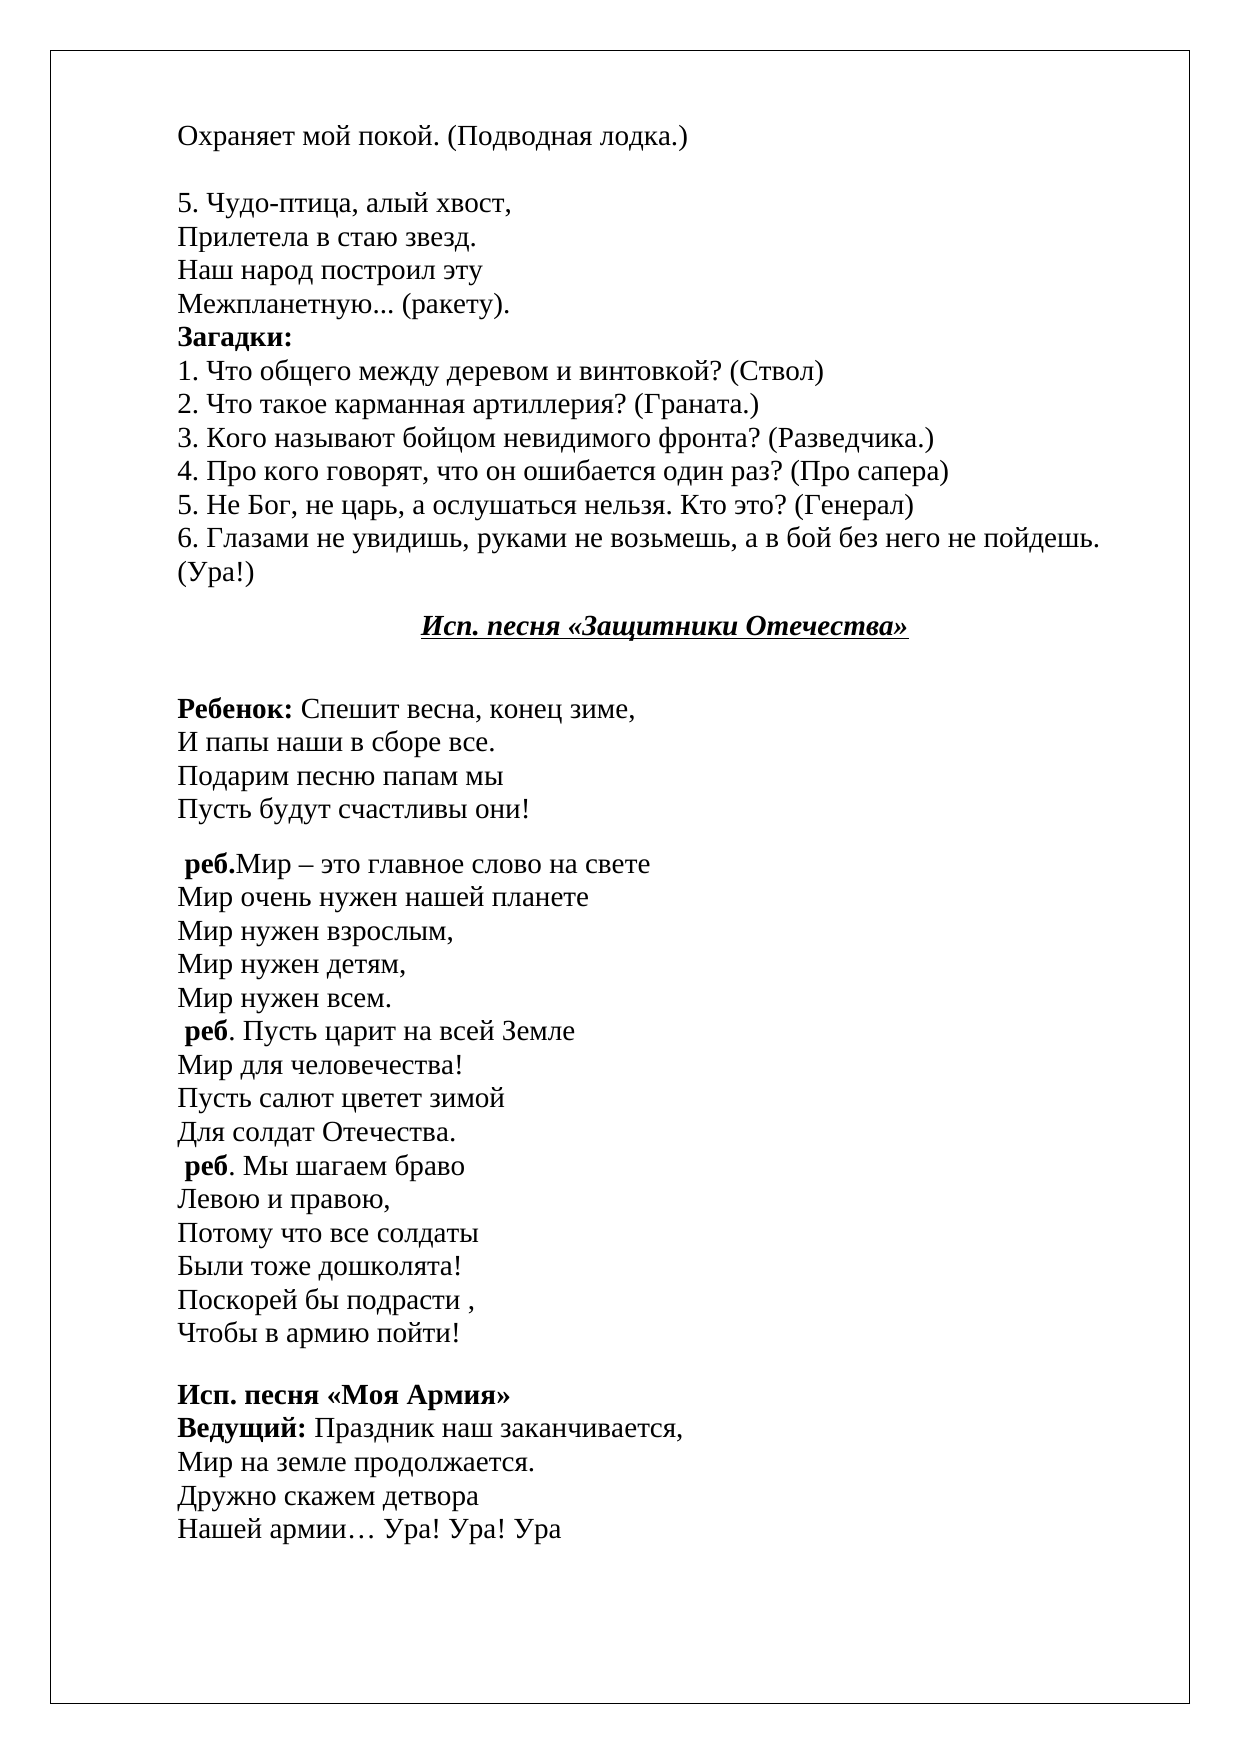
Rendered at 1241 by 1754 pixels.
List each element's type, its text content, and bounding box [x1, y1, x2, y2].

text Исп. песня «Защитники Отечества» [177, 608, 1152, 670]
text Исп. песня «Моя Армия» Ведущий: Праздник наш заканчивается, Мир на земле продолжается. Дружно скажем детвора Нашей армии… Ура! Ура! Ура [177, 1377, 1152, 1545]
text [177, 118, 1152, 588]
text Мир нужен детям, [177, 946, 1152, 980]
text Пусть салют цветет зимой [177, 1081, 1152, 1114]
text реб. Пусть царит на всей Земле [177, 1013, 1152, 1047]
text Для солдат Отечества. [177, 1114, 1152, 1148]
text Мир нужен всем. [177, 980, 1152, 1013]
text Ребенок: Спешит весна, конец зиме, И папы наши в сборе все. Подарим песню папам мы Пусть будут счастливы они! [177, 691, 1152, 825]
text Мир очень нужен нашей планете [177, 879, 1152, 913]
text реб. Мы шагаем браво Левою и правою, Потому что все солдаты Были тоже дошколята! Поскорей бы подрасти , Чтобы в армию пойти! [177, 1148, 1152, 1377]
text Мир нужен взрослым, [177, 913, 1152, 946]
text Мир для человечества! [177, 1047, 1152, 1081]
text реб.Мир – это главное слово на свете [177, 846, 1152, 879]
